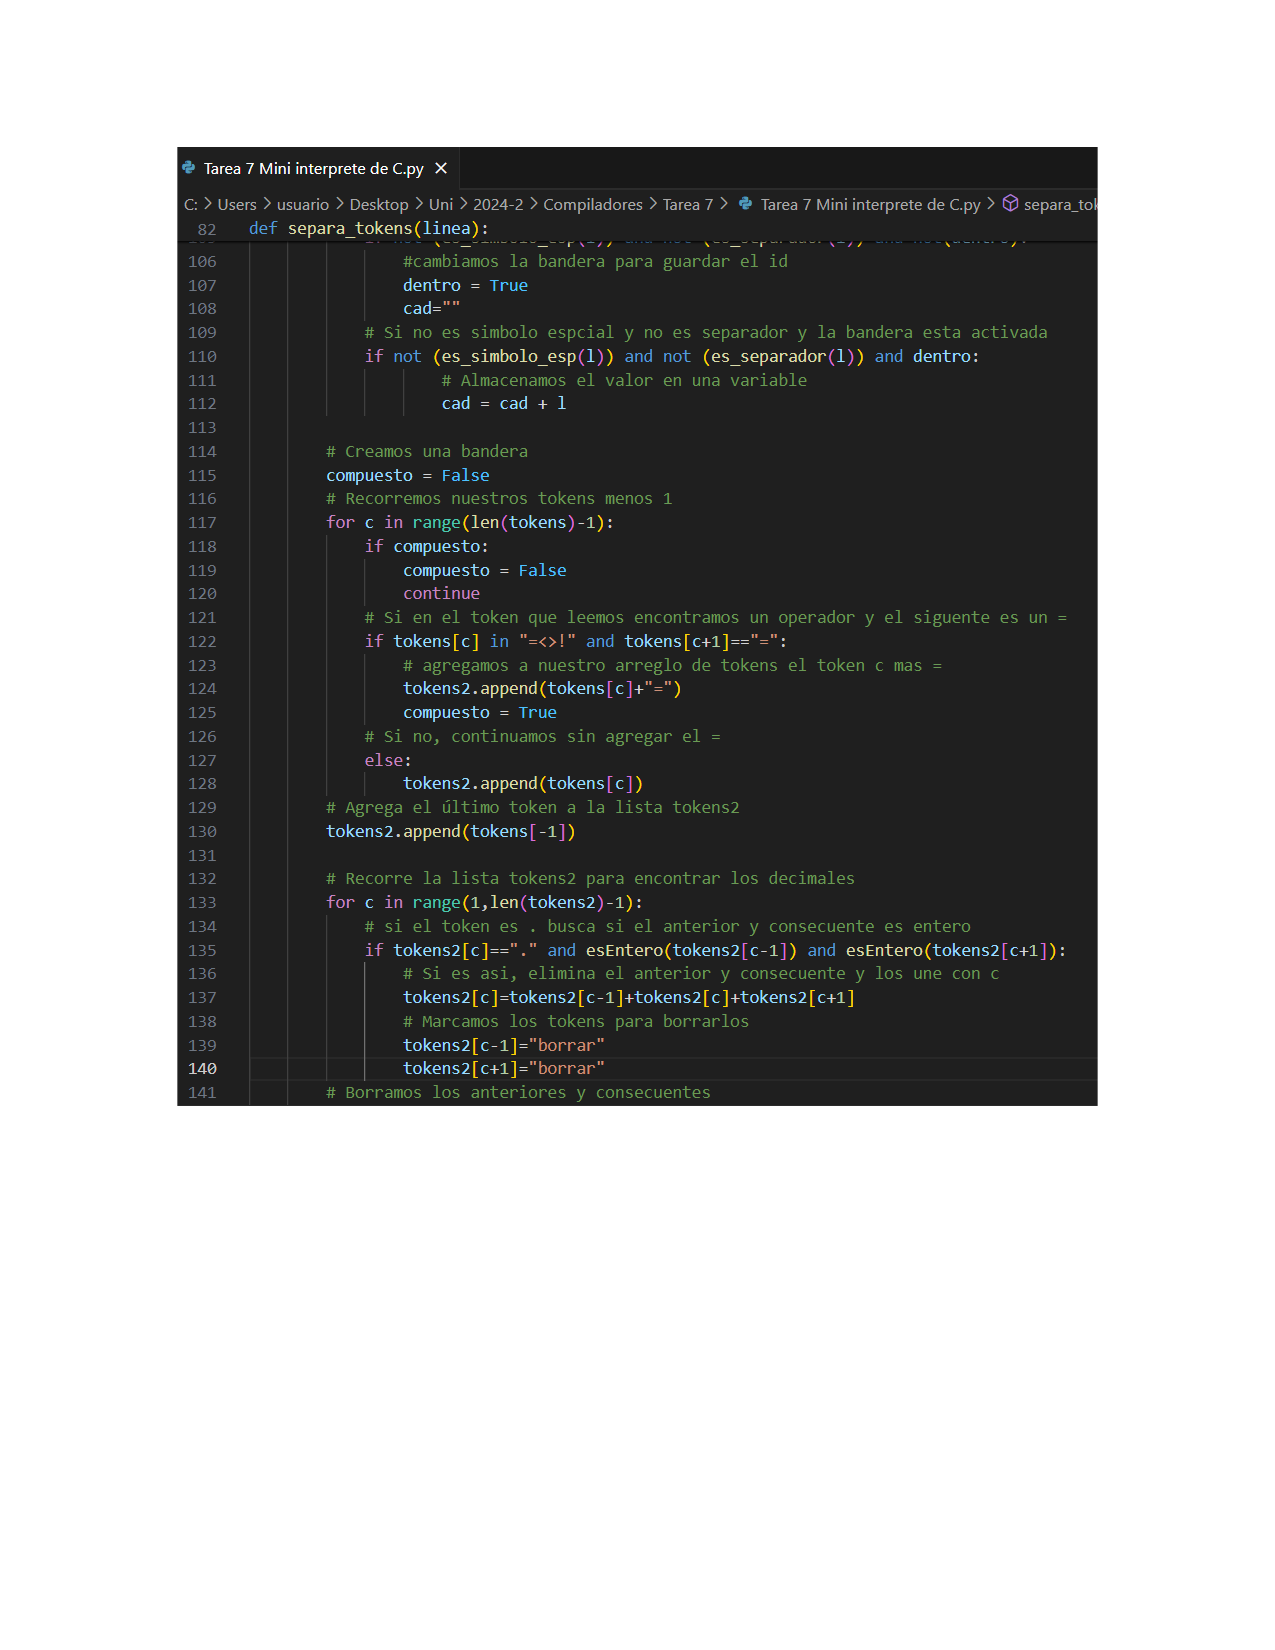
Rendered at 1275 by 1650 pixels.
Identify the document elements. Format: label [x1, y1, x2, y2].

picture [177, 147, 1098, 1106]
